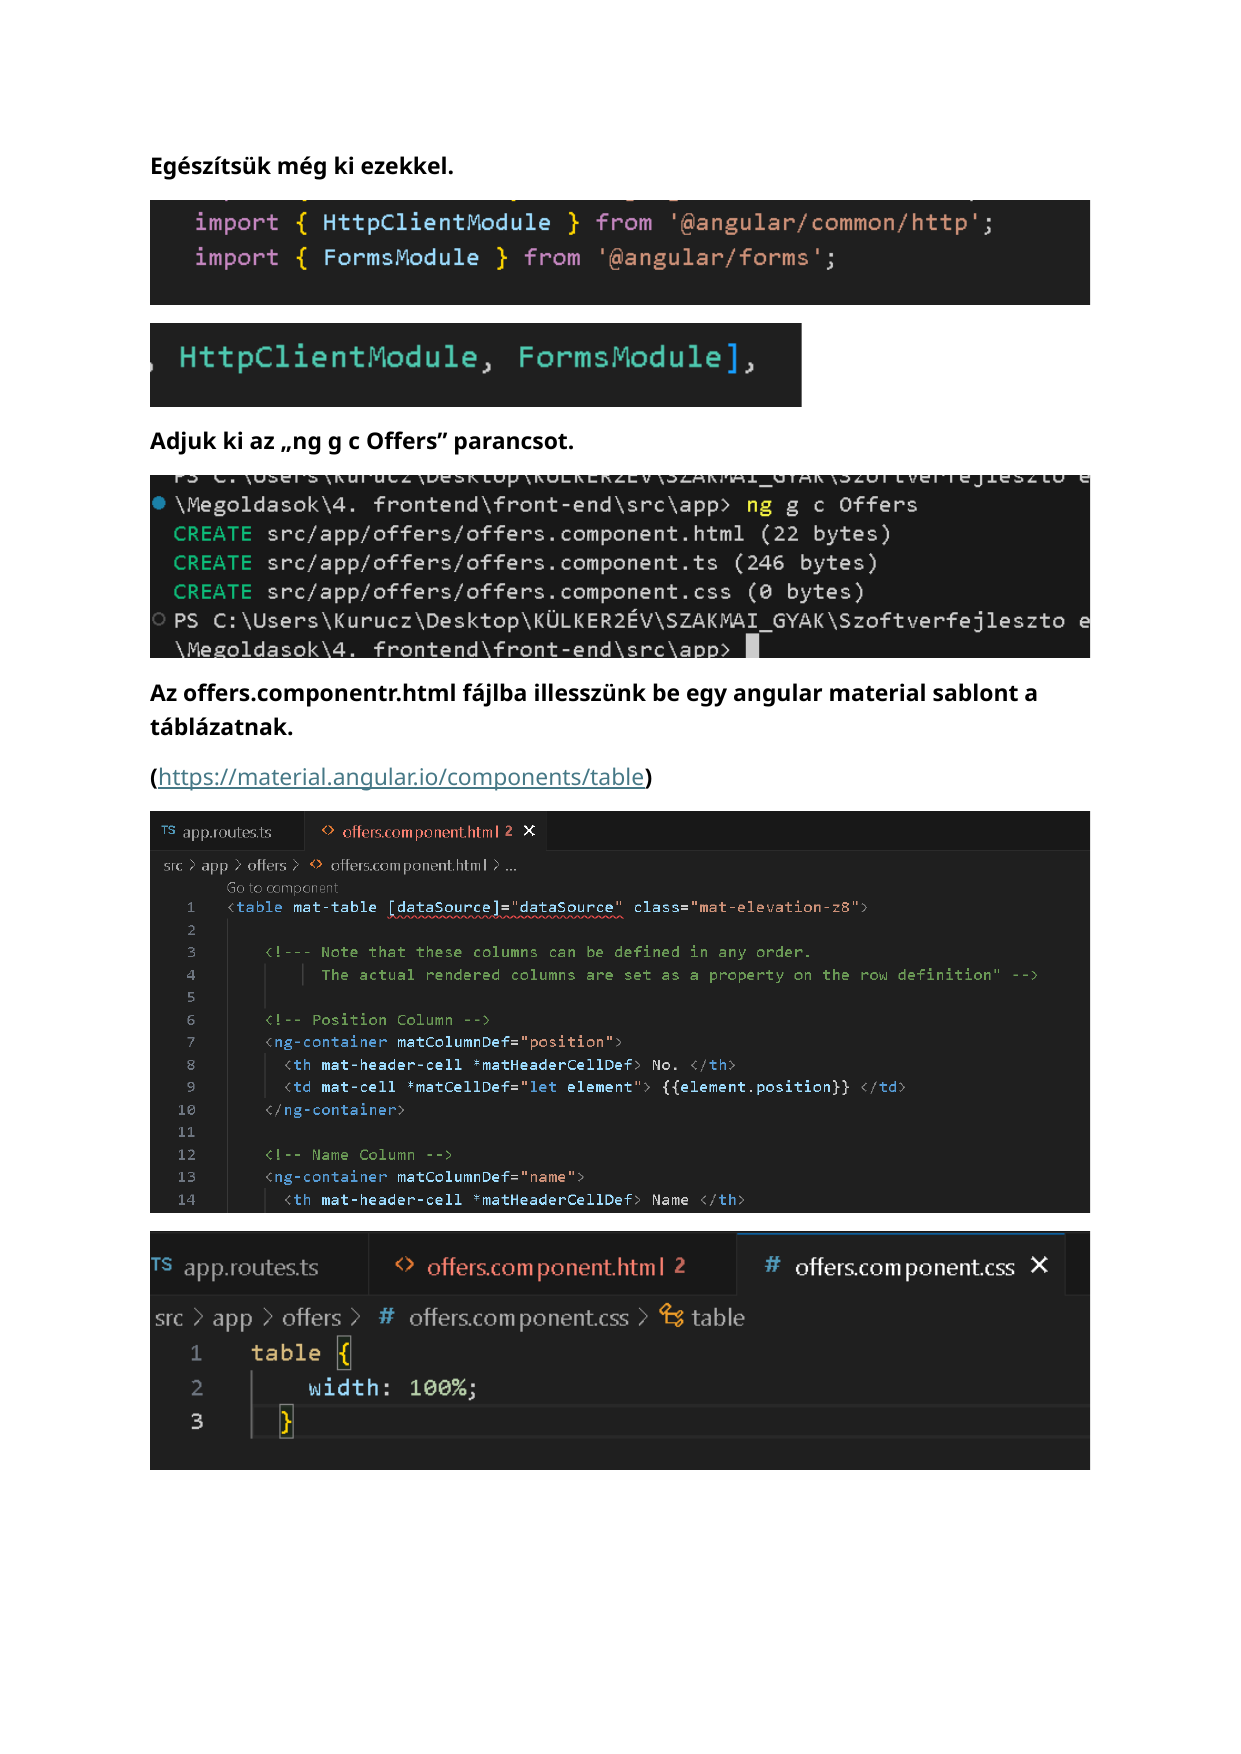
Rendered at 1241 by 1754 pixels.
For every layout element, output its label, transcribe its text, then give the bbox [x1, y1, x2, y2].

picture [150, 323, 802, 407]
picture [150, 811, 1091, 1213]
text Adjuk ki az „ng g c Offers” parancsot. [150, 425, 1090, 457]
text Egészítsük még ki ezekkel. [150, 150, 1090, 181]
picture [150, 1231, 1091, 1470]
picture [150, 200, 1091, 305]
text (https://material.angular.io/components/table) [150, 761, 1090, 792]
picture [150, 475, 1091, 658]
text Az offers.componentr.html fájlba illesszünk be egy angular material sablont a táblázatnak. [150, 677, 1090, 742]
